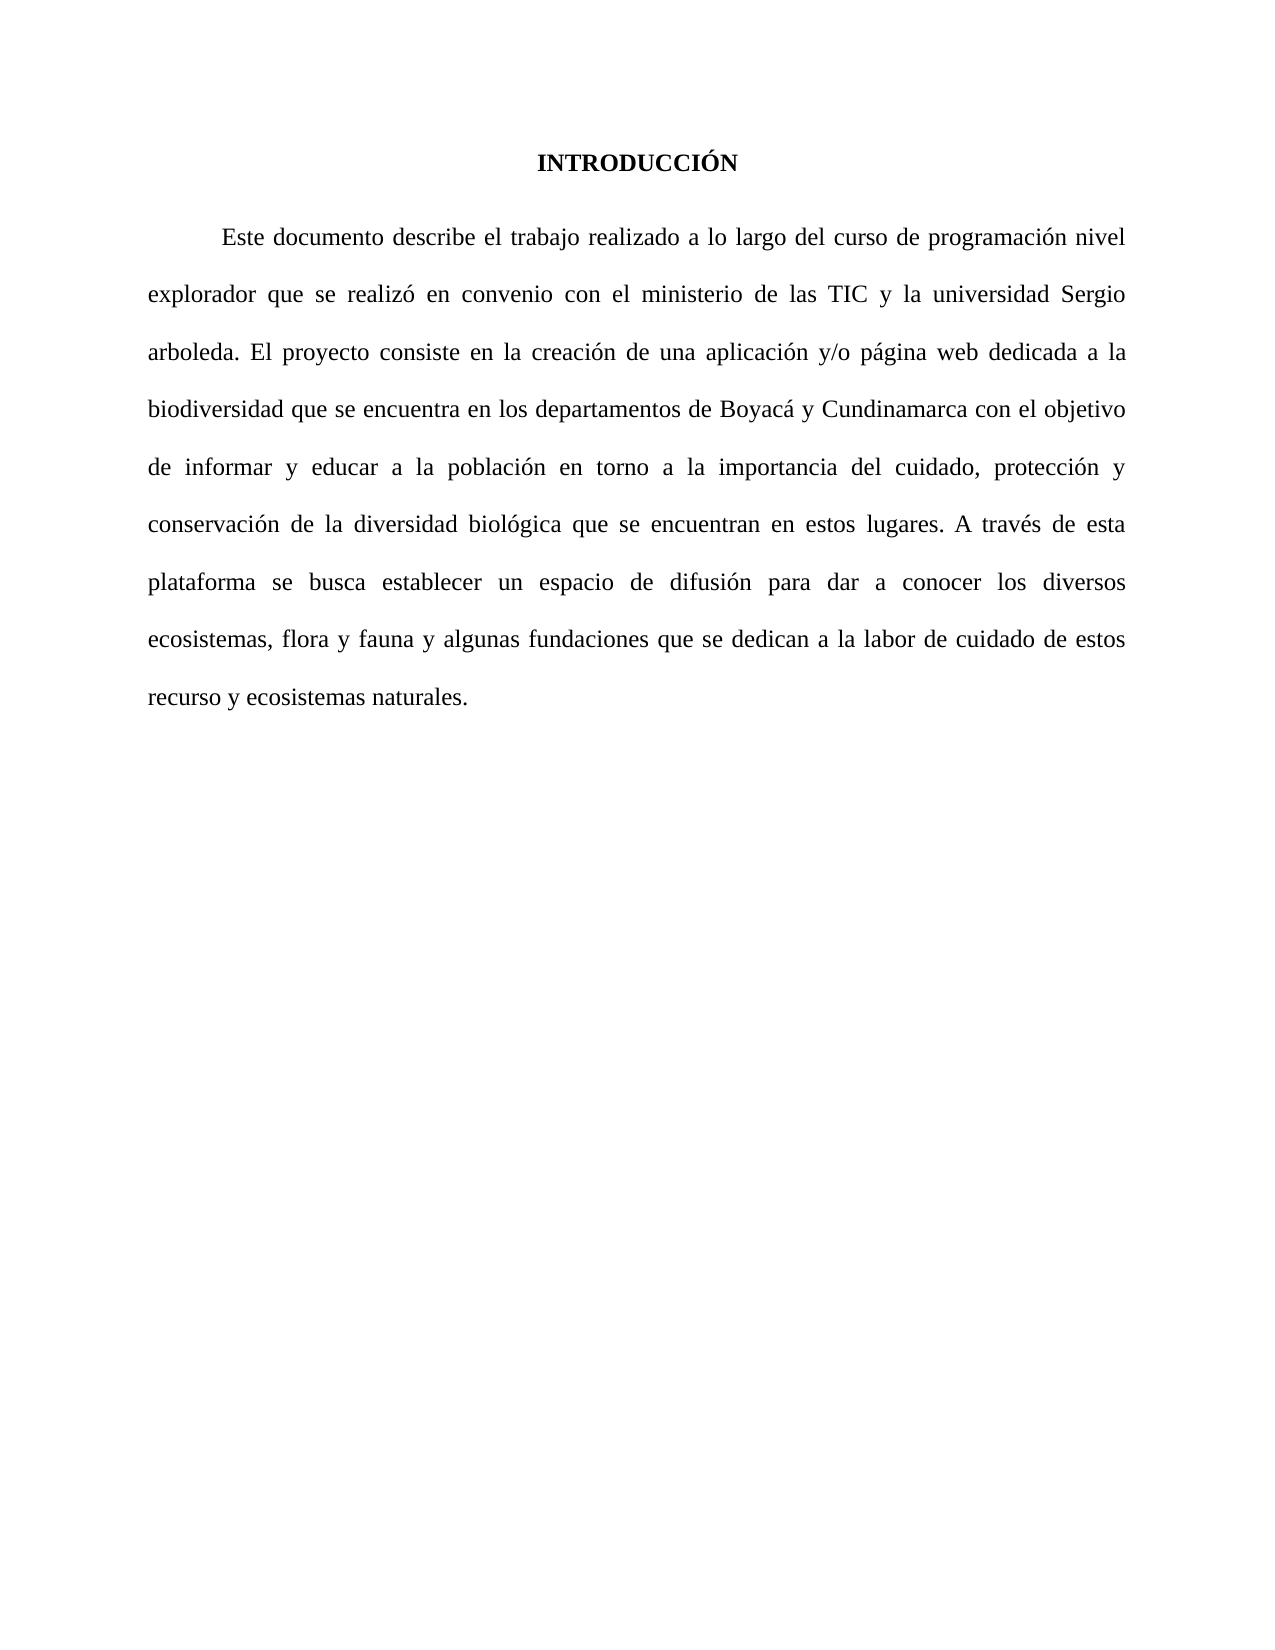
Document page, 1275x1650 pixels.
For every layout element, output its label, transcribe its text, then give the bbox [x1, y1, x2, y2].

text Este documento describe el trabajo realizado a lo largo del curso de programación nivel explorador que se realizó en convenio con el ministerio de las TIC y la universidad Sergio arboleda. El proyecto consiste en la creación de una aplicación y/o página web dedicada a la biodiversidad que se encuentra en los departamentos de Boyacá y Cundinamarca con el objetivo de informar y educar a la población en torno a la importancia del cuidado, protección y conservación de la diversidad biológica que se encuentran en estos lugares. A través de esta plataforma se busca establecer un espacio de difusión para dar a conocer los diversos ecosistemas, flora y fauna y algunas fundaciones que se dedican a la labor de cuidado de estos recurso y ecosistemas naturales. [148, 222, 1127, 711]
text INTRODUCCIÓN [148, 148, 1127, 176]
